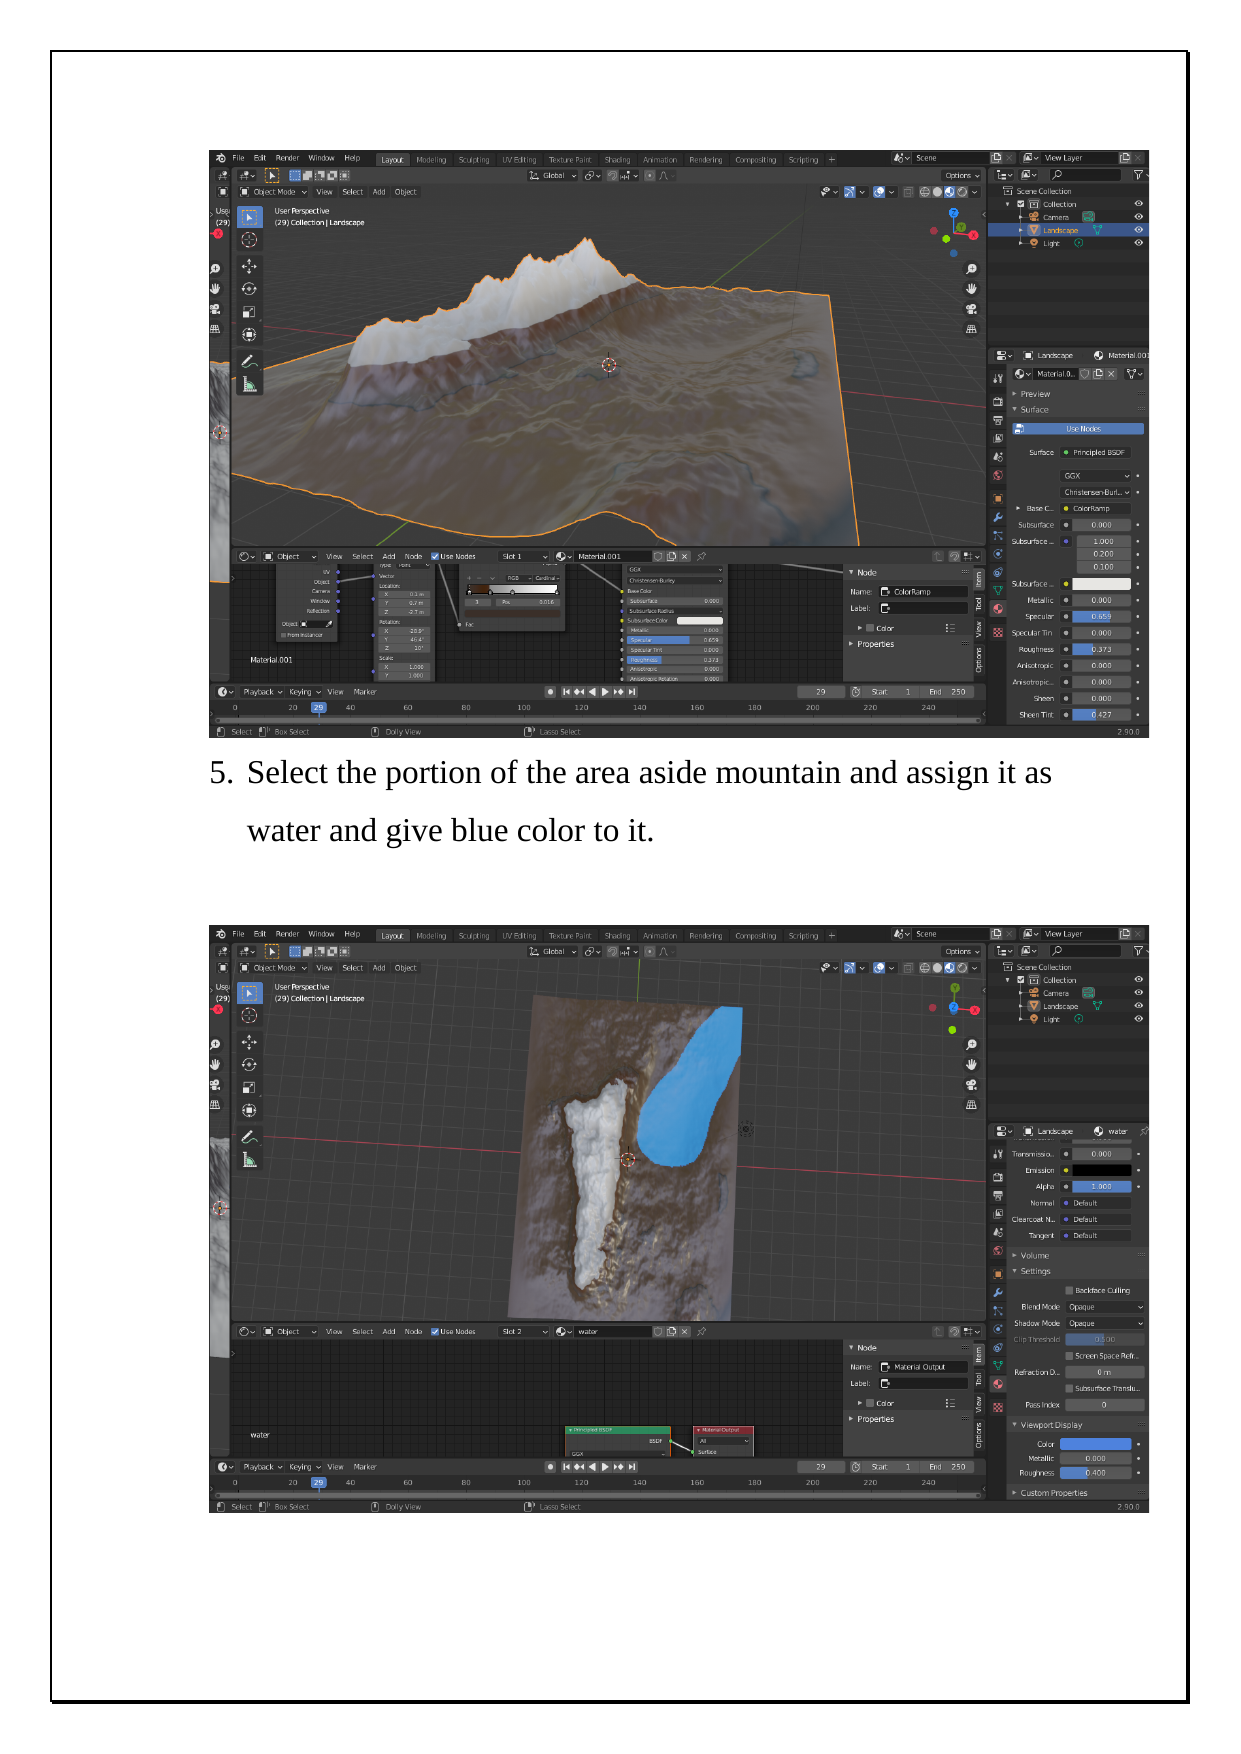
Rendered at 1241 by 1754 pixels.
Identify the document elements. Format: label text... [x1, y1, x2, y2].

picture [209, 150, 1150, 738]
list Select the portion of the area aside mountain and assign it as water and give blue color to it. [209, 753, 1088, 849]
picture [209, 925, 1150, 1513]
